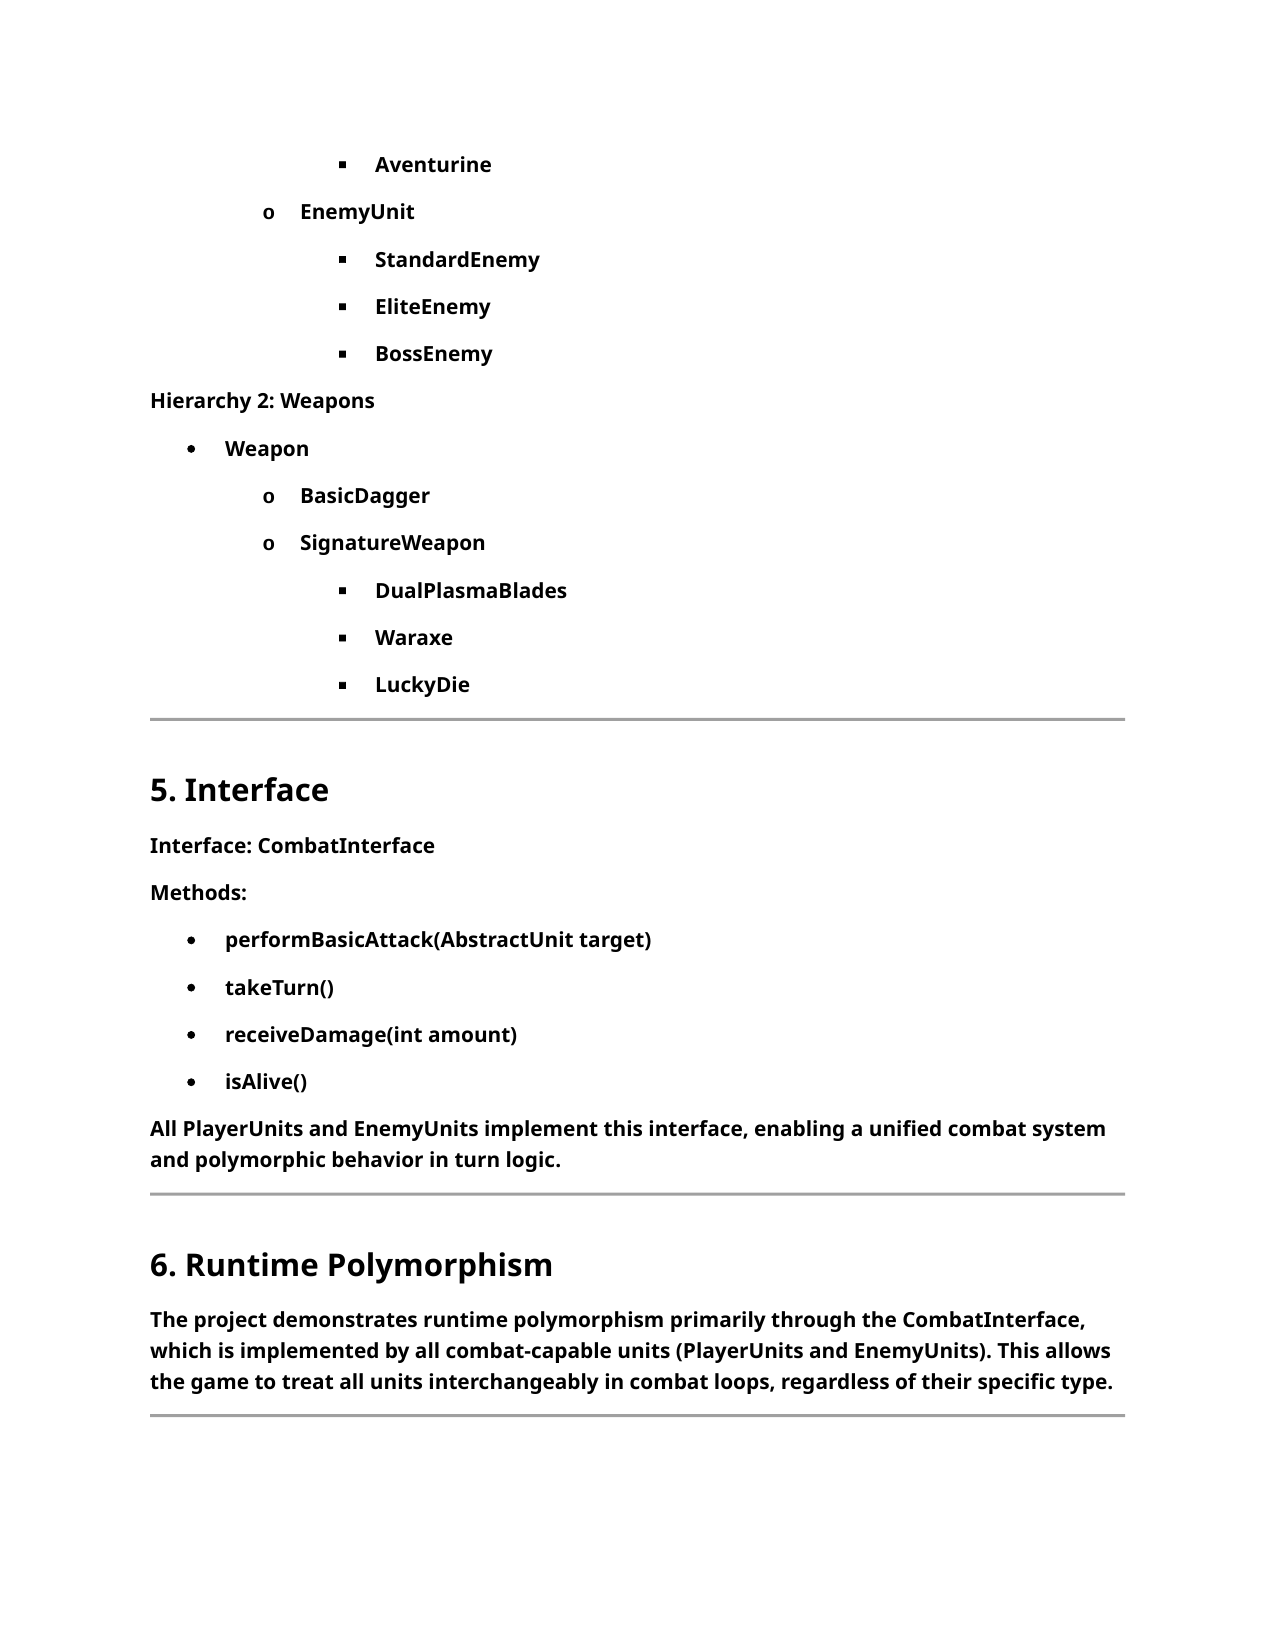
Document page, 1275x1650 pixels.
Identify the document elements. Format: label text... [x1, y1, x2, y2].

text 5. Interface [150, 768, 1125, 811]
list performBasicAttack(AbstractUnit target) [187, 925, 1125, 954]
list DualPlasmaBlades [337, 576, 1125, 604]
text Interface: CombatInterface [150, 831, 1125, 859]
list Aventurine [337, 150, 1125, 178]
list Weapon [187, 434, 1125, 462]
list BasicDagger [262, 481, 1125, 510]
list EliteEnemy [337, 292, 1125, 320]
text Hierarchy 2: Weapons [150, 387, 1125, 415]
list Waraxe [337, 623, 1125, 652]
list LuckyDie [337, 671, 1125, 699]
text The project demonstrates runtime polymorphism primarily through the CombatInterface, which is implemented by all combat-capable units (PlayerUnits and EnemyUnits). This allows the game to treat all units interchangeably in combat loops, regardless of their specific type. [150, 1306, 1125, 1395]
list SignatureWeapon [262, 528, 1125, 557]
list EnemyUnit [262, 197, 1125, 226]
list StandardEnemy [337, 245, 1125, 273]
text Methods: [150, 878, 1125, 907]
list receiveDamage(int amount) [187, 1020, 1125, 1048]
text All PlayerUnits and EnemyUnits implement this interface, enabling a unified combat system and polymorphic behavior in turn logic. [150, 1114, 1125, 1174]
list BossEnemy [337, 339, 1125, 368]
text 6. Runtime Polymorphism [150, 1243, 1125, 1286]
list isAlive() [187, 1067, 1125, 1096]
list takeTurn() [187, 973, 1125, 1001]
